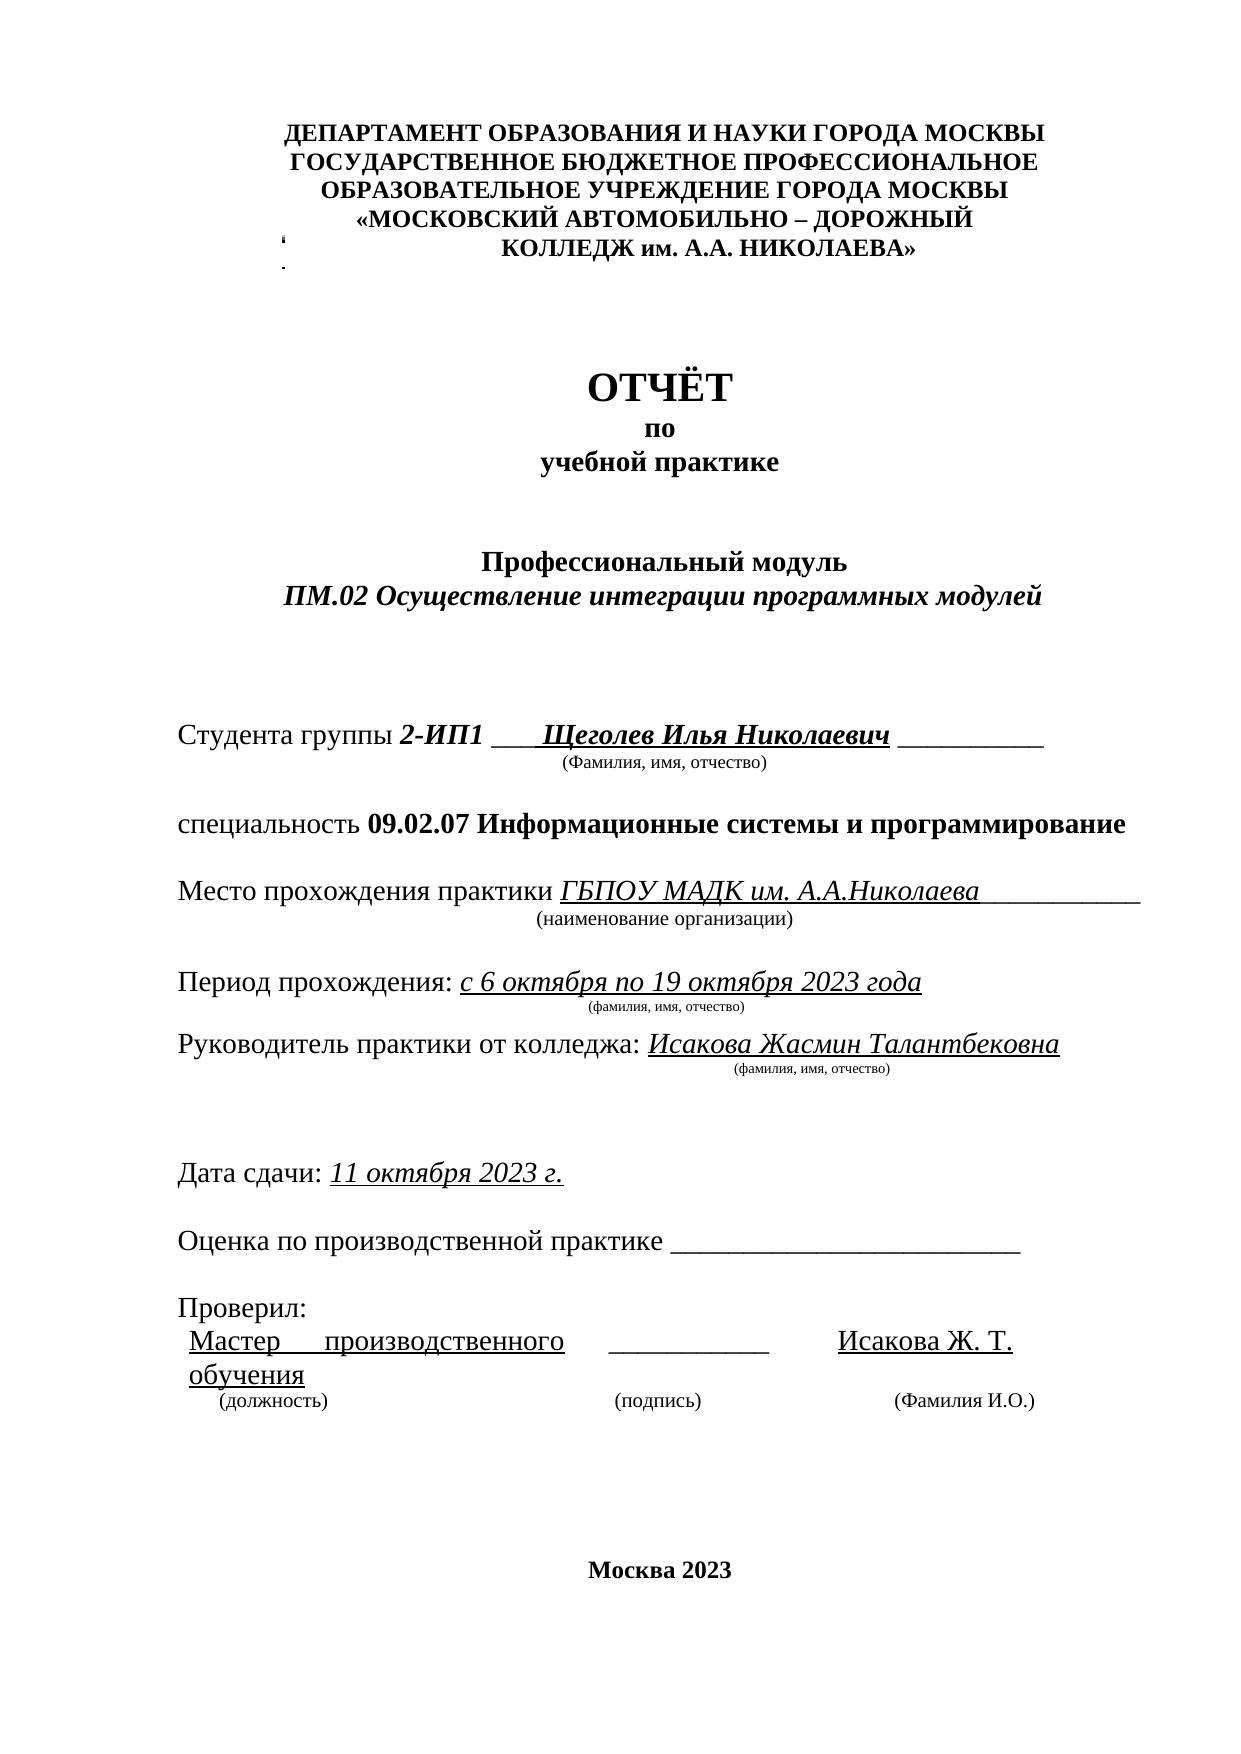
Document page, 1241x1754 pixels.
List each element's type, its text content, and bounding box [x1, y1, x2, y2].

text Оценка по производственной практике ________________________ [177, 1223, 1152, 1256]
table_header Мастер производственного обучения [177, 1323, 575, 1390]
text Москва 2023 [177, 1555, 1142, 1584]
text ГОСУДАРСТВЕННОЕ БЮДЖЕТНОЕ ПРОФЕССИОНАЛЬНОЕ ОБРАЗОВАТЕЛЬНОЕ УЧРЕЖДЕНИЕ ГОРОДА МОСКВЫ [177, 147, 1152, 204]
text учебной практике [177, 444, 1142, 477]
text КОЛЛЕДЖ им. А.А. НИКОЛАЕВА» [177, 233, 1152, 262]
text Руководитель практики от колледжа: Исакова Жасмин Талантбековна [177, 1026, 1152, 1060]
text (должность) (подпись) (Фамилия И.О.) [177, 1390, 1152, 1411]
text специальность 09.02.07 Информационные системы и программирование [177, 806, 1152, 839]
text ОТЧЁТ [177, 362, 1142, 410]
table_header Исакова Ж. Т. [826, 1323, 1151, 1390]
text (фамилия, имя, отчество) [398, 1060, 1152, 1088]
text (Фамилия, имя, отчество) [177, 751, 1152, 772]
text Профессиональный модуль [177, 544, 1152, 578]
text Место прохождения практики ГБПОУ МАДК им. А.А.Николаева___________ [177, 873, 1152, 906]
text Дата сдачи: 11 октября 2023 г. [177, 1156, 1152, 1189]
table_header ___________ [575, 1323, 826, 1390]
text Период прохождения: с 6 октября по 19 октября 2023 года [177, 964, 1152, 997]
text (фамилия, имя, отчество) [177, 997, 1152, 1026]
text (наименование организации) [177, 906, 1152, 930]
text Студента группы 2-ИП1 ___ Щеголев Илья Николаевич __________ [177, 717, 1152, 751]
text ПМ.02 Осуществление интеграции программных модулей [177, 578, 1152, 612]
text по [177, 410, 1142, 444]
text Проверил: [177, 1290, 1152, 1323]
text ДЕПАРТАМЕНТ ОБРАЗОВАНИЯ И НАУКИ ГОРОДА МОСКВЫ [177, 118, 1152, 147]
text «МОСКОВСКИЙ АВТОМОБИЛЬНО – ДОРОЖНЫЙ [177, 204, 1152, 233]
